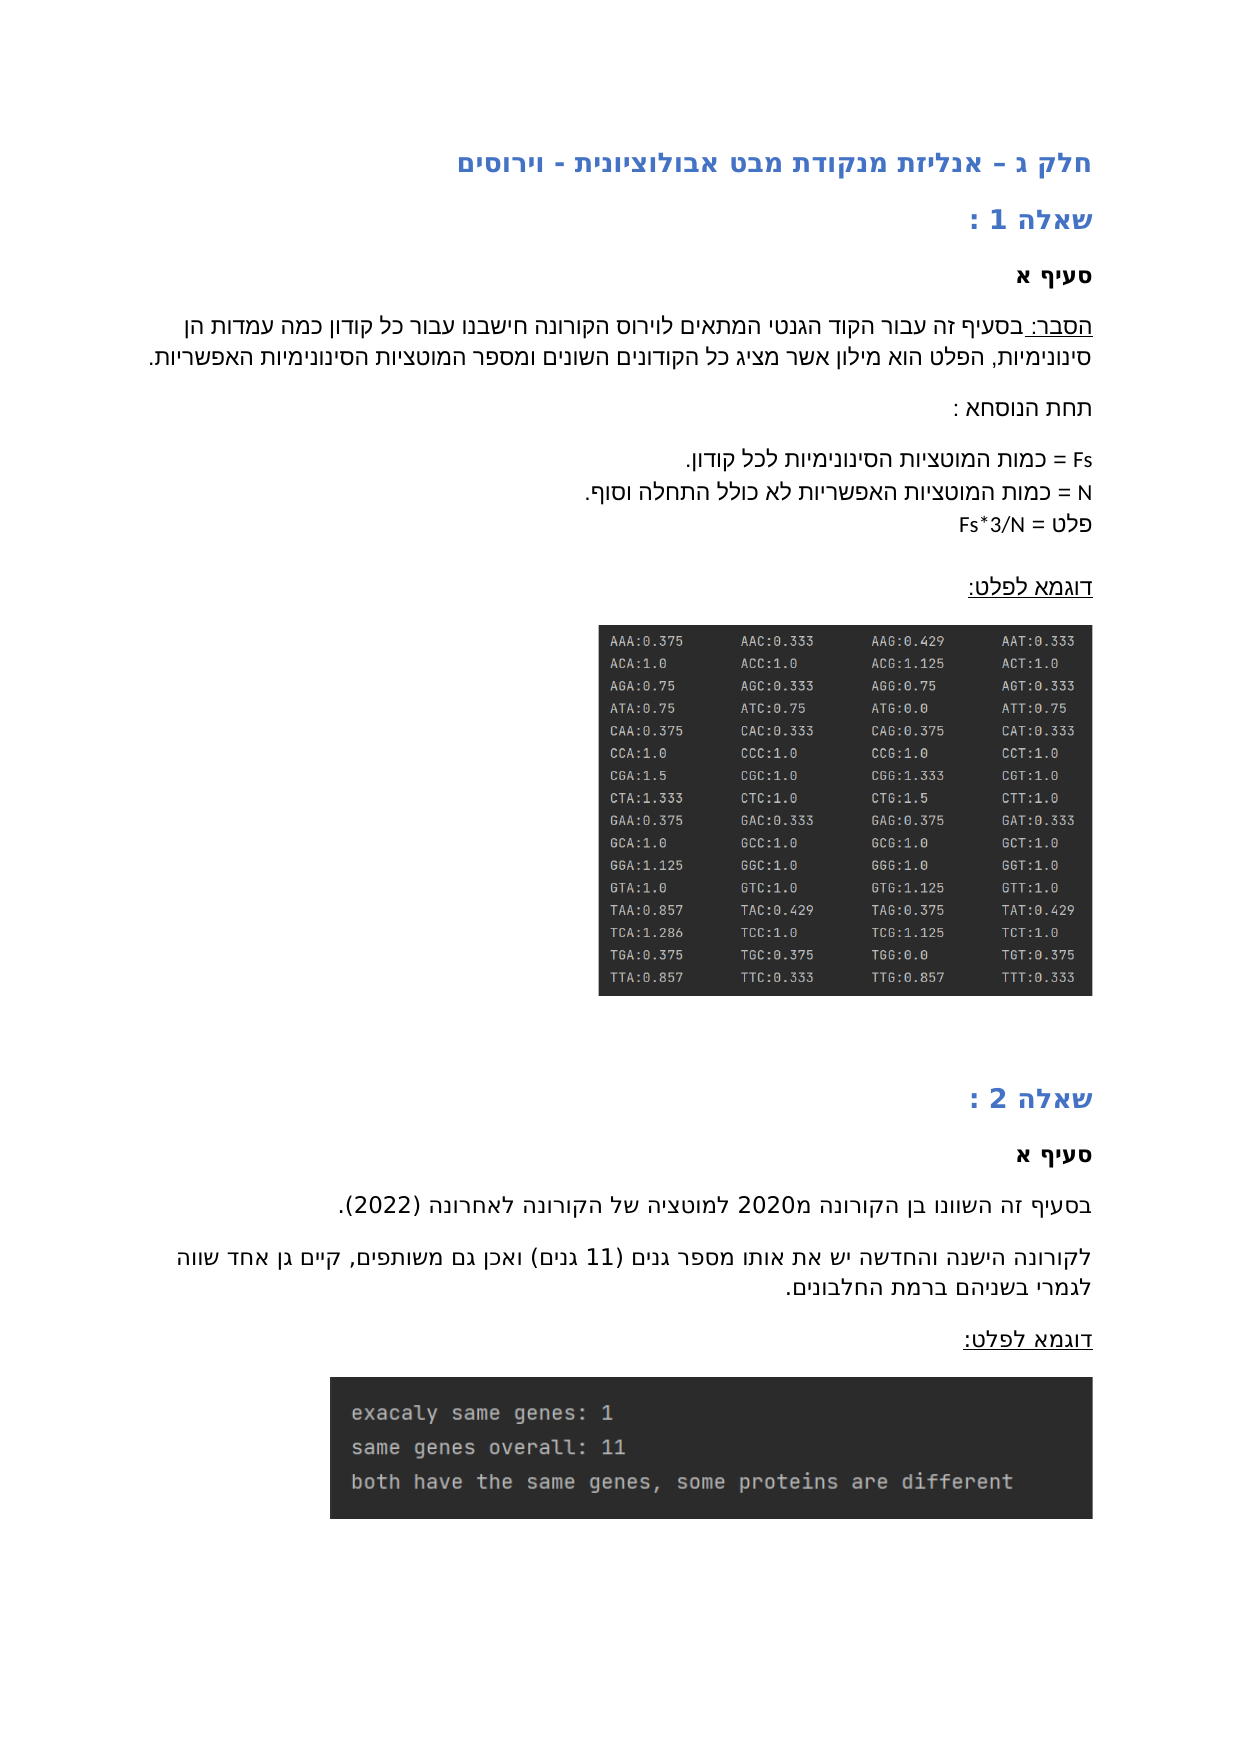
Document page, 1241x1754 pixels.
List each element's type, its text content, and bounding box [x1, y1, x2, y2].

picture [598, 625, 1093, 996]
text הסבר: בסעיף זה עבור הקוד הגנטי המתאים לוירוס הקורונה חישבנו עבור כל קודון כמה עמדות הן סינונימיות, הפלט הוא מילון אשר מציג כל הקודונים השונים ומספר המוטציות הסינונימיות האפשריות. [148, 313, 1093, 370]
text שאלה 2 : [148, 1084, 1093, 1115]
text דוגמא לפלט: [148, 574, 1093, 601]
text חלק ג – אנליזת מנקודת מבט אבולוציונית - וירוסים [148, 148, 1093, 179]
text סעיף א [148, 262, 1093, 288]
text שאלה 1 : [148, 205, 1093, 236]
text לקורונה הישנה והחדשה יש את אותו מספר גנים (11 גנים) ואכן גם משותפים, קיים גן אחד שווה לגמרי בשניהם ברמת החלבונים. [148, 1244, 1093, 1301]
text Fs = כמות המוטציות הסינונימיות לכל קודון. [148, 446, 1093, 473]
text פלט = Fs*3/N [148, 510, 1093, 538]
text דוגמא לפלט: [148, 1326, 1093, 1353]
text סעיף א [148, 1141, 1093, 1168]
picture [330, 1377, 1093, 1519]
text N = כמות המוטציות האפשריות לא כולל התחלה וסוף. [148, 478, 1093, 506]
text בסעיף זה השוונו בן הקורונה מ2020 למוטציה של הקורונה לאחרונה (2022). [148, 1192, 1093, 1219]
text תחת הנוסחא : [148, 394, 1093, 421]
